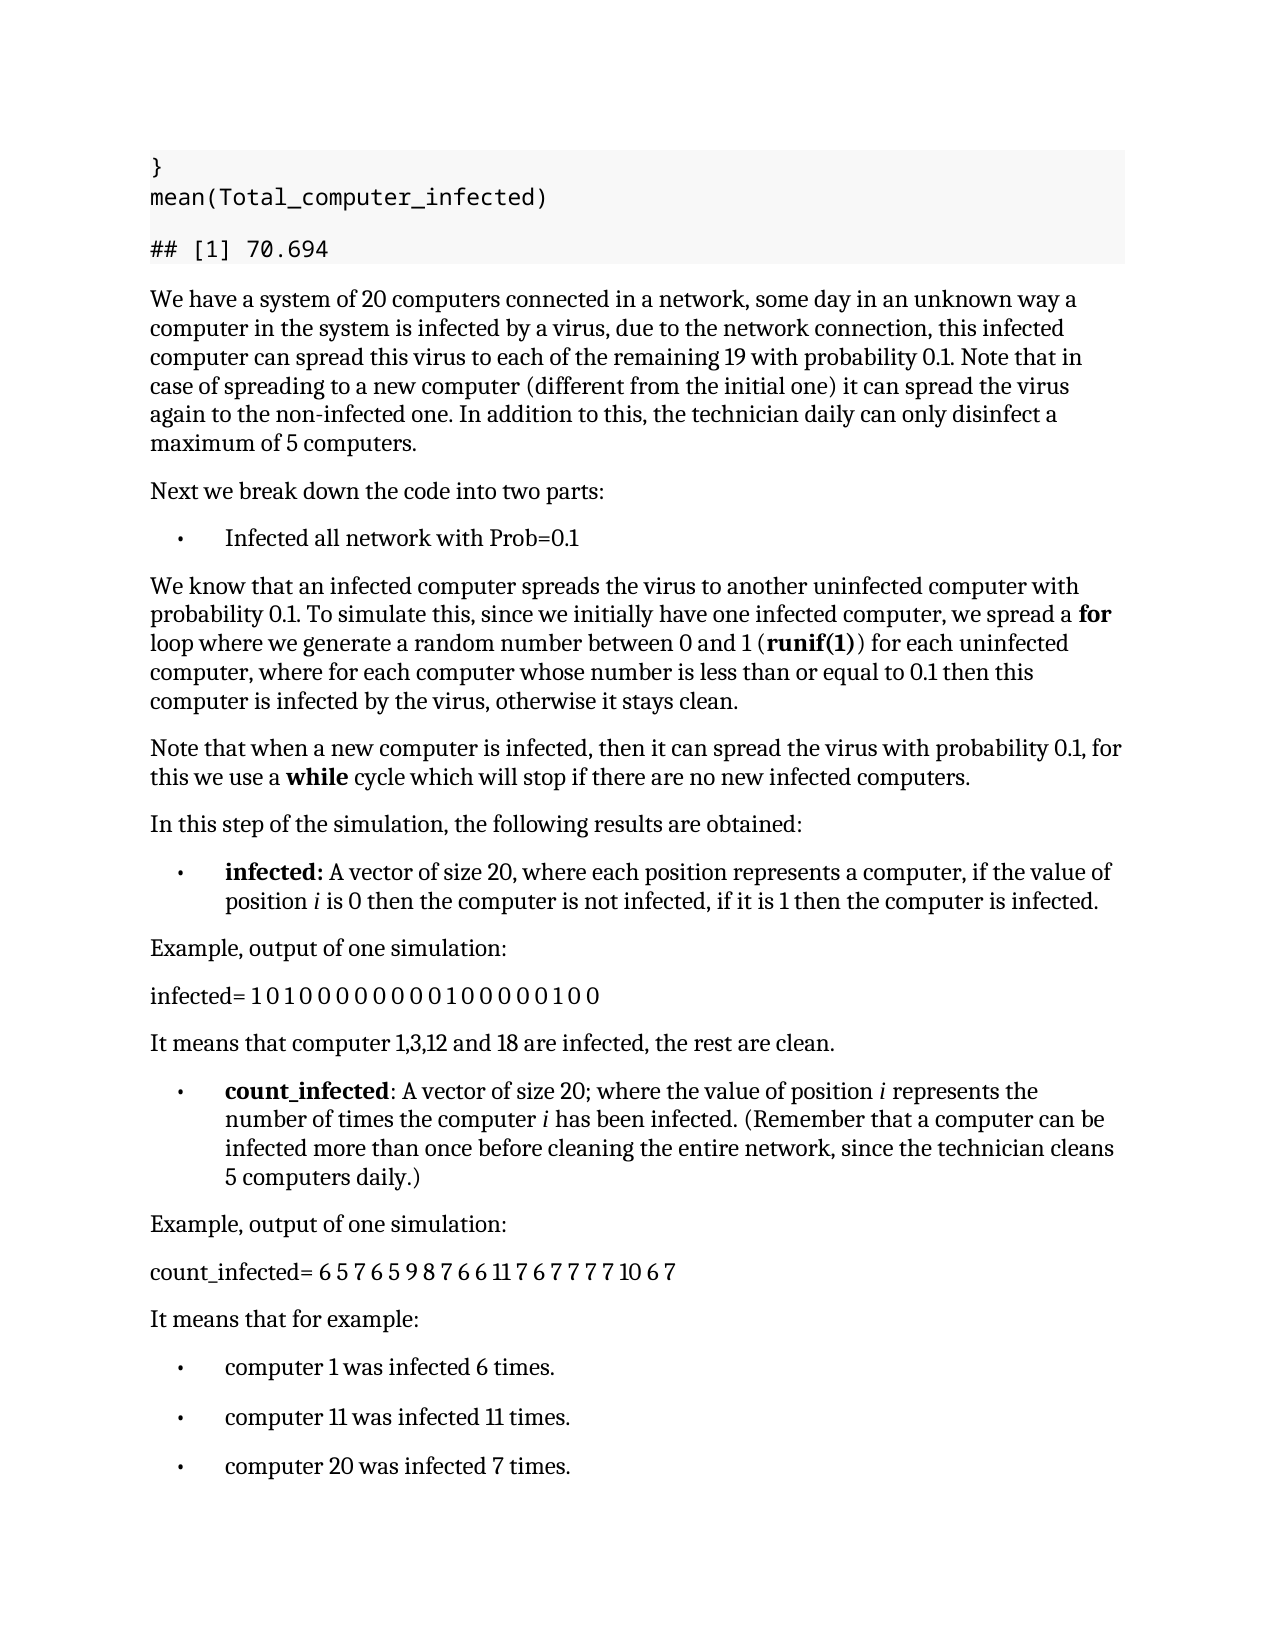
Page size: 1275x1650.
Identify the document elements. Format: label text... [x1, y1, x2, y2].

text It means that computer 1,3,12 and 18 are infected, the rest are clean. [150, 1029, 1125, 1058]
list computer 11 was infected 11 times. [175, 1402, 1125, 1431]
text In this step of the simulation, the following results are obtained: [150, 810, 1125, 839]
text Next we break down the code into two parts: [150, 477, 1125, 505]
list computer 20 was infected 7 times. [175, 1452, 1125, 1481]
text count_infected= 6 5 7 6 5 9 8 7 6 6 11 7 6 7 7 7 7 10 6 7 [150, 1258, 1125, 1287]
text Total_computer_infected=rep(0,N) for(k in 1:N){ Total_computer_infected[k]=sum(save_count_infected[k,]) } mean(Total_computer_infected) [164, 150, 1125, 212]
list computer 1 was infected 6 times. [175, 1353, 1125, 1382]
list count_infected: A vector of size 20; where the value of position represents the number of times the computer has been infected. (Remember that a computer can be infected more than once before cleaning the entire network, since the technician cleans 5 computers daily.) [175, 1077, 1125, 1192]
list infected: A vector of size 20, where each position represents a computer, if the value of position is 0 then the computer is not infected, if it is 1 then the computer is infected. [175, 858, 1125, 915]
text ## [1] 70.694 [150, 233, 1125, 264]
text Example, output of one simulation: [150, 934, 1125, 963]
text We know that an infected computer spreads the virus to another uninfected computer with probability 0.1. To simulate this, since we initially have one infected computer, we spread a for loop where we generate a random number between 0 and 1 (runif(1)) for each uninfected computer, where for each computer whose number is less than or equal to 0.1 then this computer is infected by the virus, otherwise it stays clean. [150, 572, 1125, 715]
text infected= 1 0 1 0 0 0 0 0 0 0 0 1 0 0 0 0 0 1 0 0 [150, 982, 1125, 1010]
text Note that when a new computer is infected, then it can spread the virus with probability 0.1, for this we use a while cycle which will stop if there are no new infected computers. [150, 734, 1125, 792]
text Example, output of one simulation: [150, 1210, 1125, 1239]
text We have a system of 20 computers connected in a network, some day in an unknown way a computer in the system is infected by a virus, due to the network connection, this infected computer can spread this virus to each of the remaining 19 with probability 0.1. Note that in case of spreading to a new computer (different from the initial one) it can spread the virus again to the non-infected one. In addition to this, the technician daily can only disinfect a maximum of 5 computers. [150, 285, 1125, 458]
list Infected all network with Prob=0.1 [175, 524, 1125, 553]
text It means that for example: [150, 1305, 1125, 1334]
